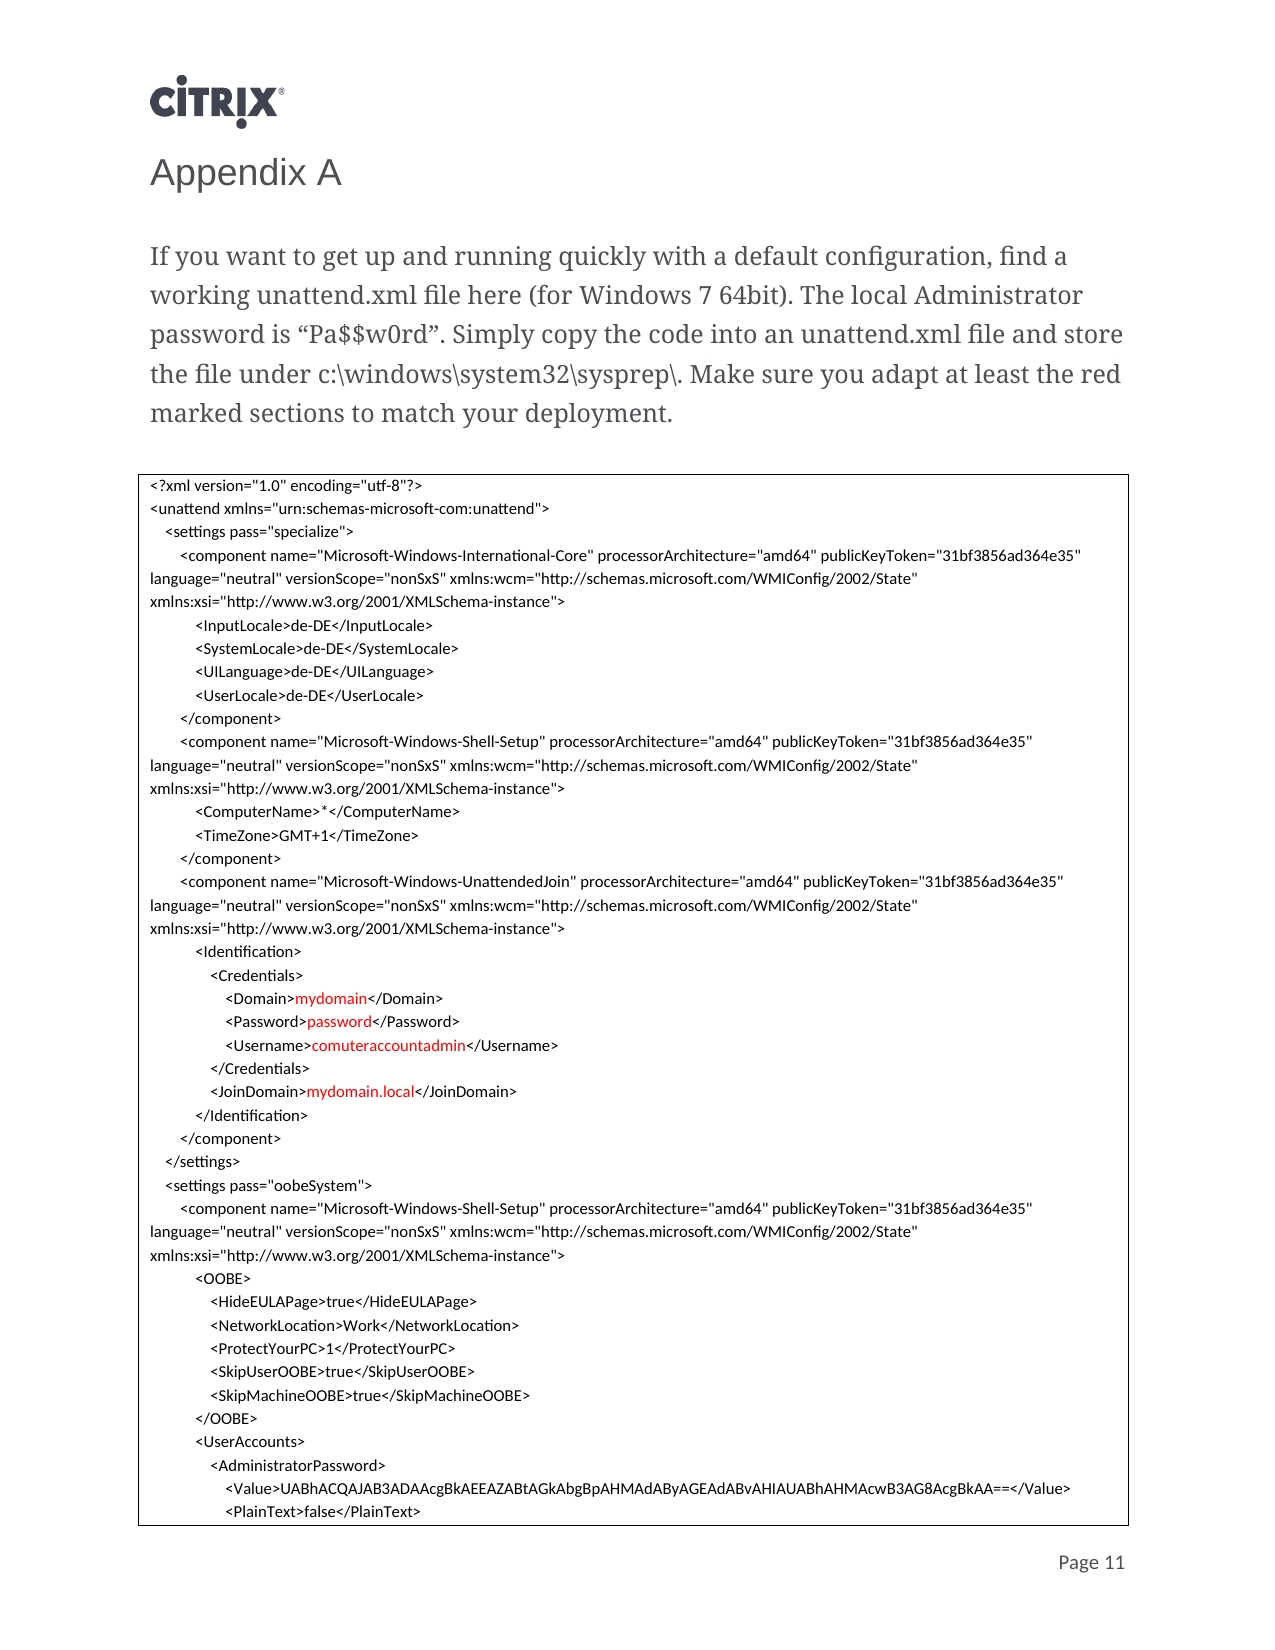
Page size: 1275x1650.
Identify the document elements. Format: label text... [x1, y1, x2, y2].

picture [150, 75, 285, 129]
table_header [139, 475, 1128, 1525]
text If you want to get up and running quickly with a default configuration, find a working unattend.xml file here (for Windows 7 64bit). The local Administrator password is “Pa$$w0rd”. Simply copy the code into an unattend.xml file and store the file under c:\windows\system32\sysprep\. Make sure you adapt at least the red marked sections to match your deployment. [150, 239, 1125, 429]
subtitle Appendix A [150, 150, 1125, 193]
